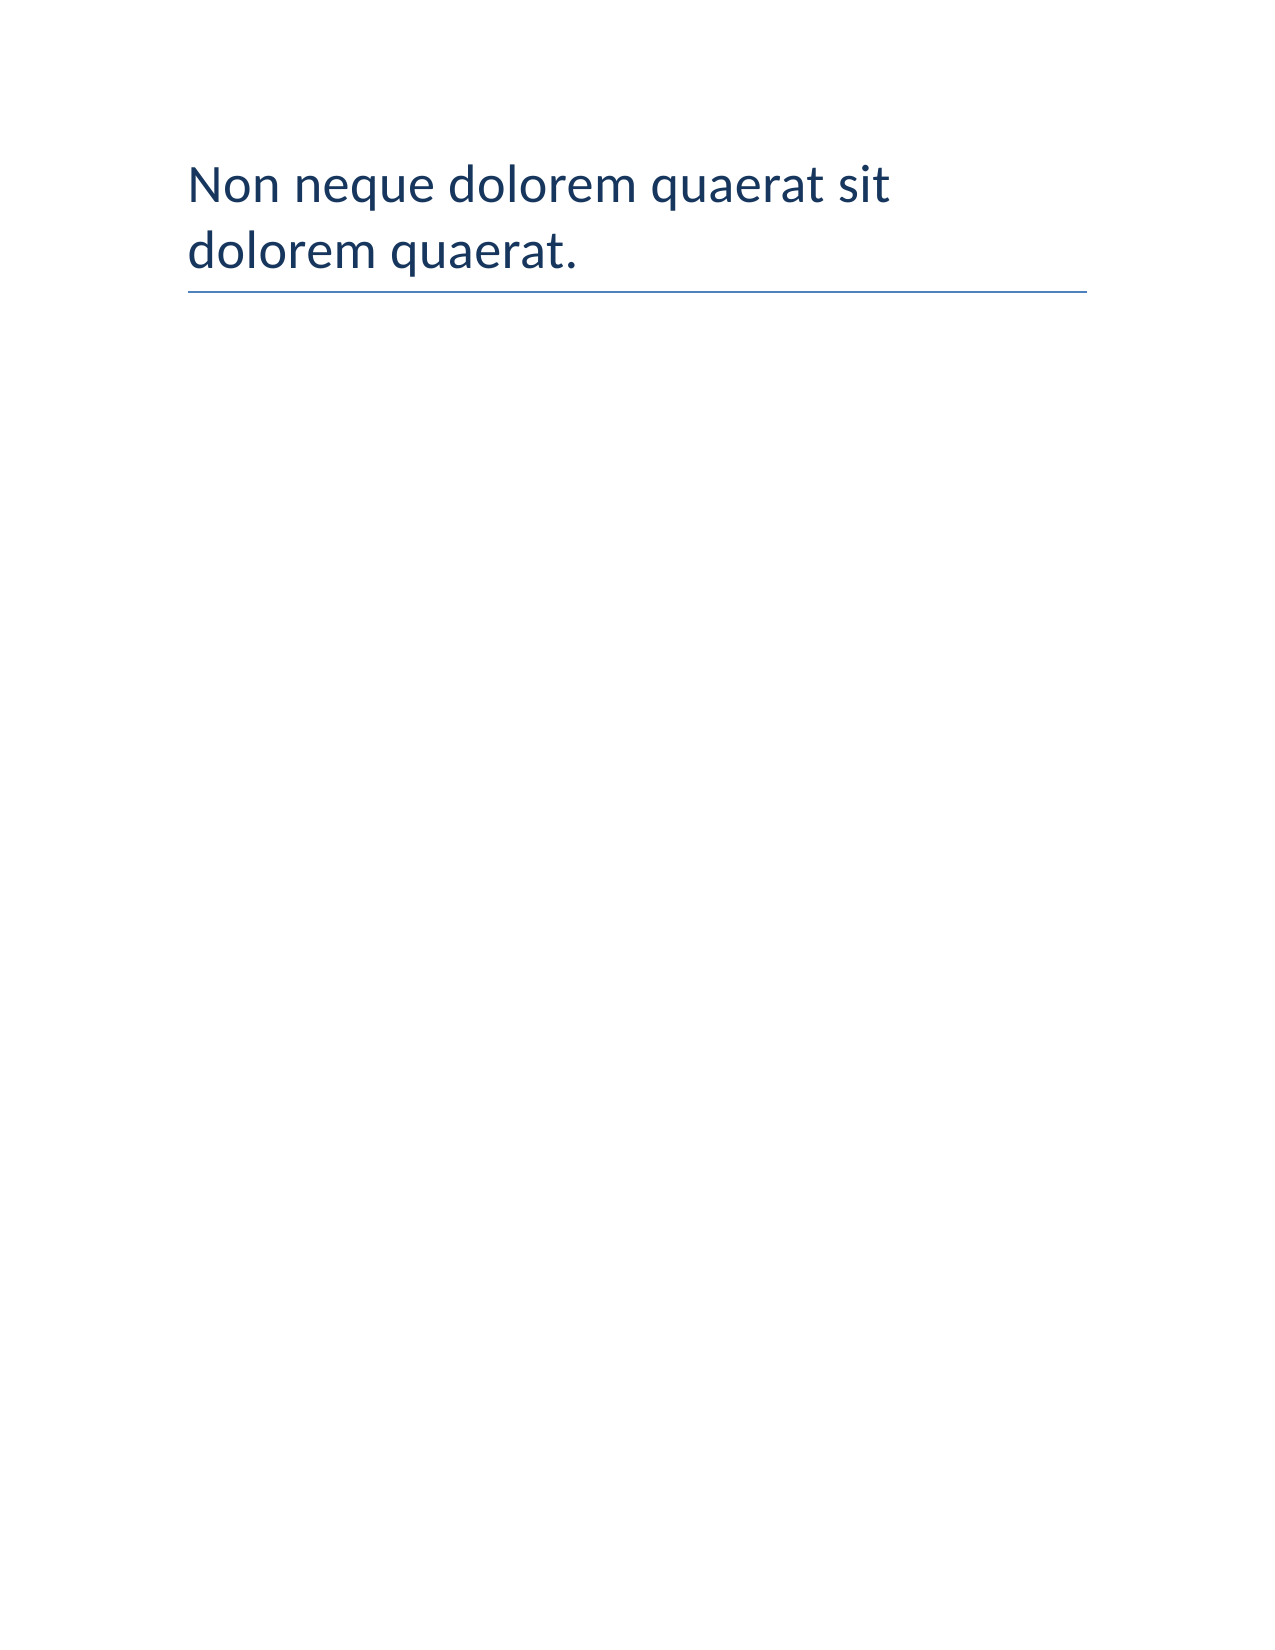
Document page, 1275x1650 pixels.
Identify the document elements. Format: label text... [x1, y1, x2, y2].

title Non neque dolorem quaerat sit dolorem quaerat. [187, 150, 1087, 293]
